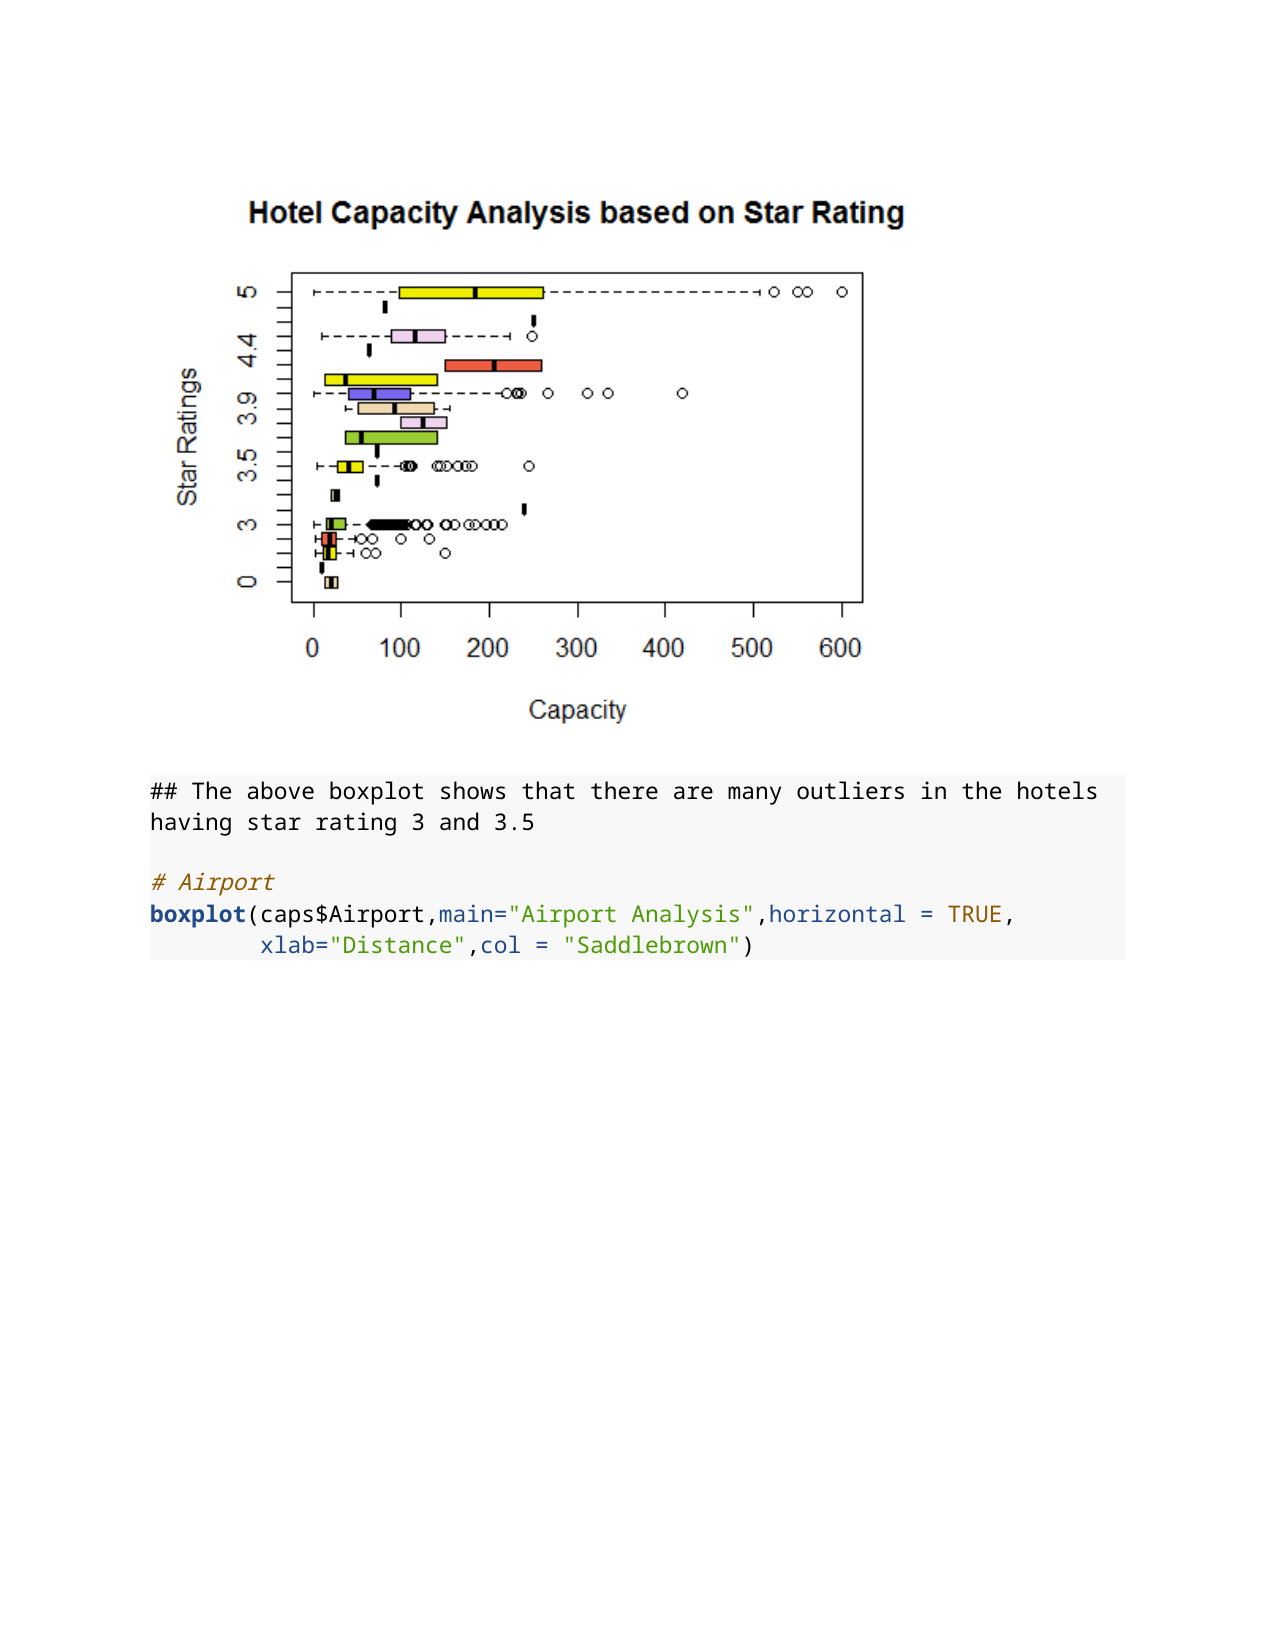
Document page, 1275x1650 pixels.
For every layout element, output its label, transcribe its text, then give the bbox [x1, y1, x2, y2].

picture [168, 150, 927, 757]
text ## The above boxplot shows that there are many outliers in the hotels having star rating 3 and 3.5 # Airport boxplot(caps$Airport,main="Airport Analysis",horizontal = TRUE, xlab="Distance",col = "Saddlebrown") [150, 775, 1125, 960]
